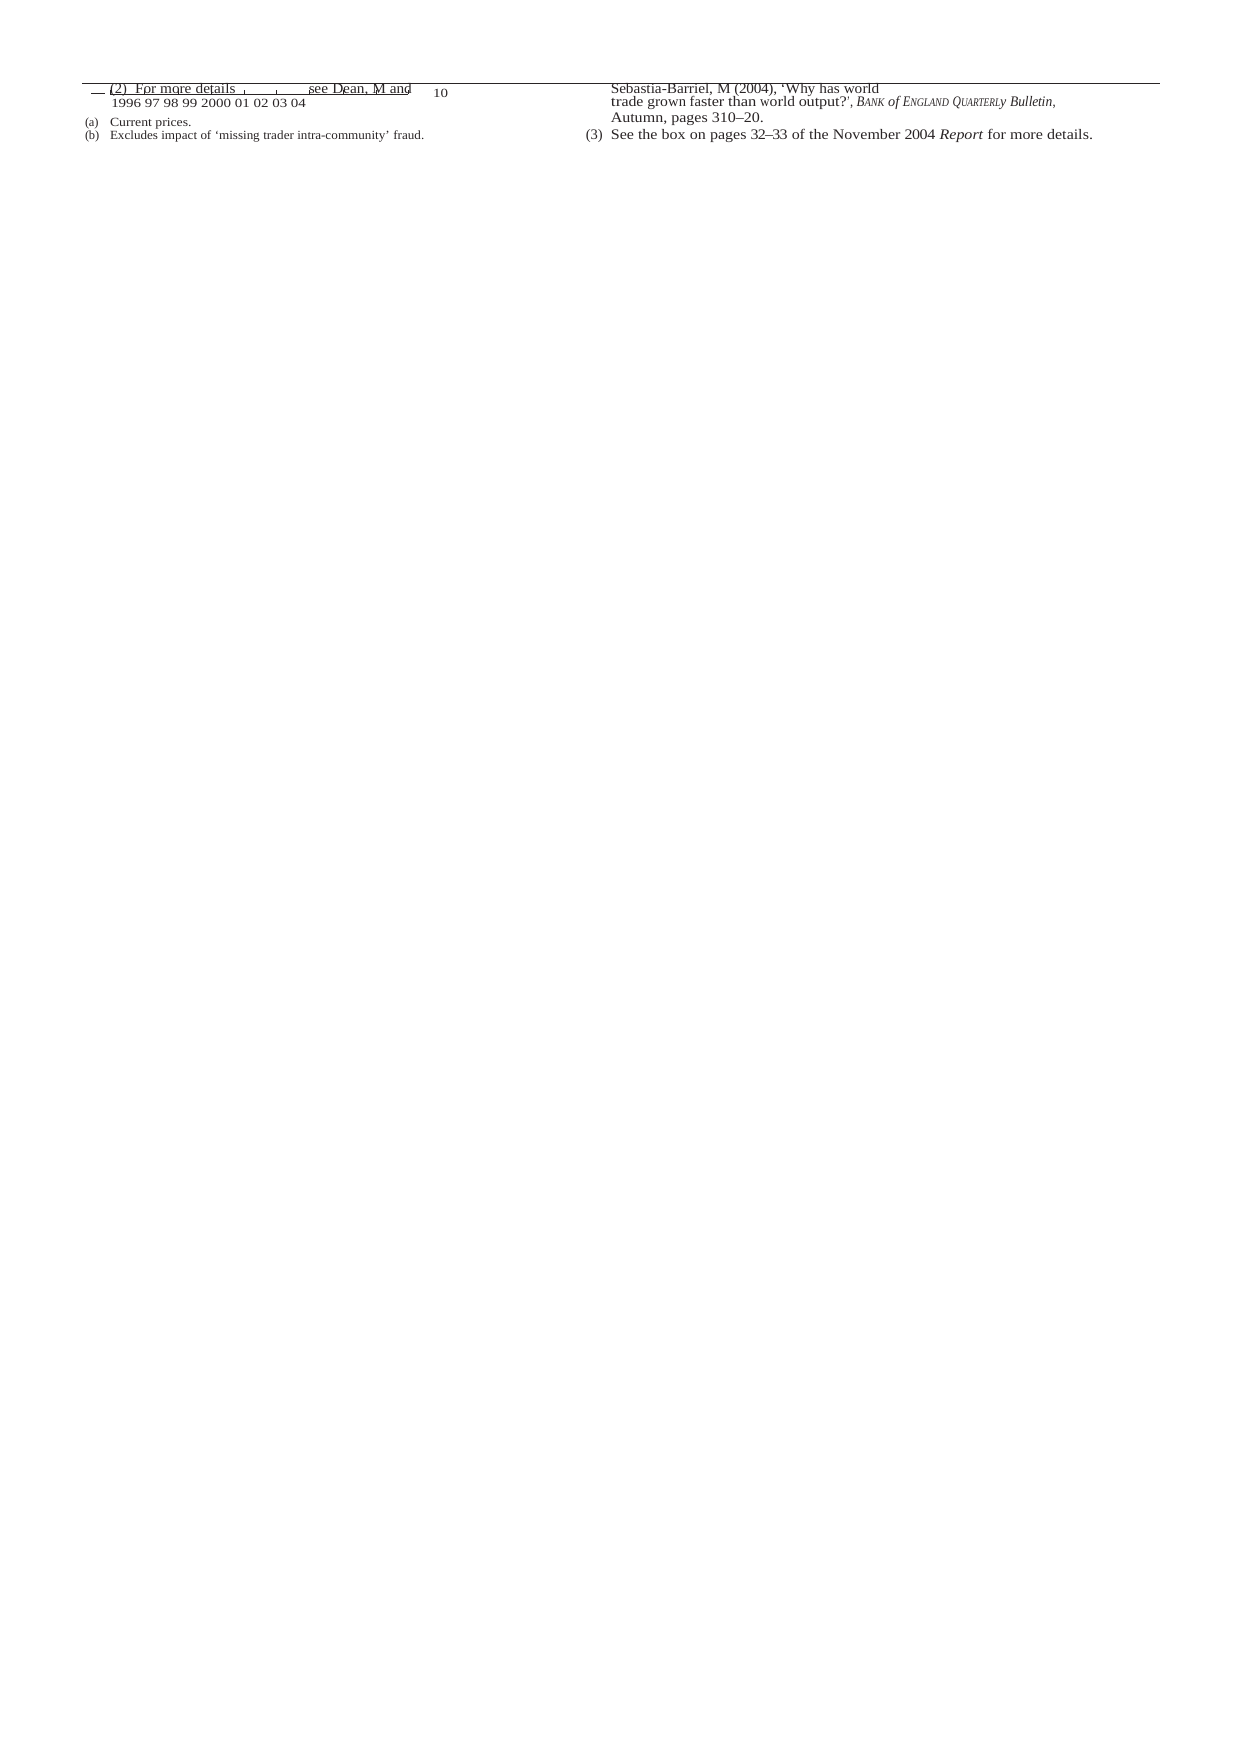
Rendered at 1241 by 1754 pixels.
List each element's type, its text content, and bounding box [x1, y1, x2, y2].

list Current prices. [85, 115, 452, 129]
text trade grown faster than world output?’, Bank of England Quarterly Bulletin, [611, 96, 1176, 109]
list Excludes impact of ‘missing trader intra-community’ fraud. [85, 129, 452, 142]
list See the box on pages 32–33 of the November 2004 Report for more details. [586, 126, 1176, 143]
text Autumn, pages 310–20. [611, 109, 1176, 126]
list For more details see Dean, M and Sebastia-Barriel, M (2004), ‘Why has world [585, 83, 1176, 96]
